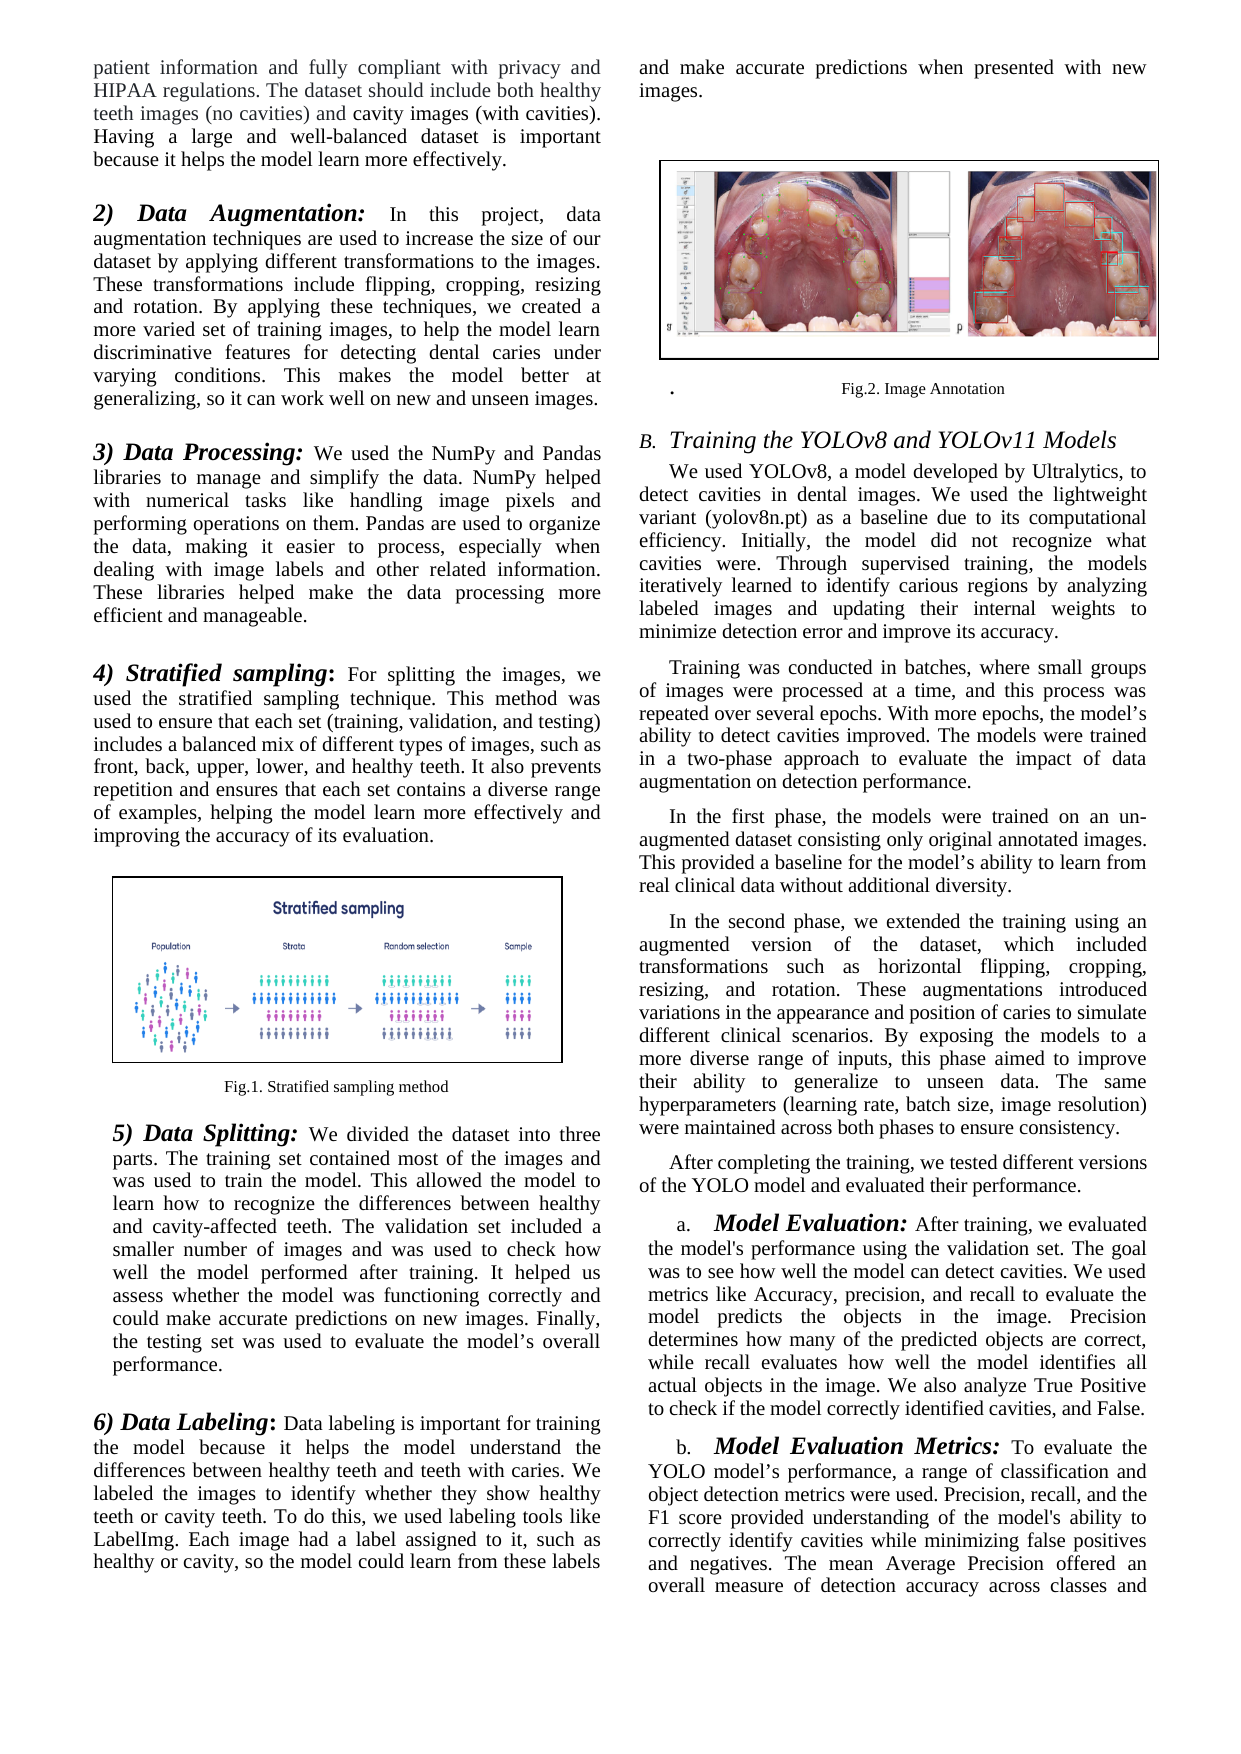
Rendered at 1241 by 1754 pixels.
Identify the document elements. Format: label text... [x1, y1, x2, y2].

text Training was conducted in batches, where small groups of images were processed at a time, and this process was repeated over several epochs. With more epochs, the model’s ability to detect cavities improved. The models were trained in a two-phase approach to evaluate the impact of data augmentation on detection performance. [639, 656, 1147, 793]
picture [113, 878, 561, 1062]
text In the first phase, the models were trained on an un-augmented dataset consisting only original annotated images. This provided a baseline for the model’s ability to learn from real clinical data without additional diversity. [639, 806, 1147, 897]
list 2) Data Augmentation: In this project, data augmentation techniques are used to increase the size of our dataset by applying different transformations to the images. These transformations include flipping, cropping, resizing and rotation. By applying these techniques, we created a more varied set of training images, to help the model learn discriminative features for detecting dental caries under varying conditions. This makes the model better at generalizing, so it can work well on new and unseen images. [93, 199, 601, 410]
list 5) Data Splitting: We divided the dataset into three parts. The training set contained most of the images and was used to train the model. This allowed the model to learn how to recognize the differences between healthy and cavity-affected teeth. The validation set included a smaller number of images and was used to check how well the model performed after training. It helped us assess whether the model was functioning correctly and could make accurate predictions on new images. Finally, the testing set was used to evaluate the model’s overall performance. [112, 1119, 601, 1376]
text Fig.1. Stratified sampling method [93, 1078, 601, 1096]
text We used YOLOv8, a model developed by Ultralytics, to detect cavities in dental images. We used the lightweight variant (yolov8n.pt) as a baseline due to its computational efficiency. Initially, the model did not recognize what cavities were. Through supervised training, the models iteratively learned to identify carious regions by analyzing labeled images and updating their internal weights to minimize detection error and improve its accuracy. [639, 460, 1147, 643]
list 6) Data Labeling: Data labeling is important for training the model because it helps the model understand the differences between healthy teeth and teeth with caries. We labeled the images to identify whether they show healthy teeth or cavity teeth. To do this, we used labeling tools like LabelImg. Each image had a label assigned to it, such as healthy or cavity, so the model could learn from these labels and make accurate predictions when presented with new images. [93, 1409, 601, 1573]
text After completing the training, we tested different versions of the YOLO model and evaluated their performance. [639, 1151, 1147, 1197]
text . Fig.2. Image Annotation [639, 373, 1147, 400]
list 4) Stratified sampling: For splitting the images, we used the stratified sampling technique. This method was used to ensure that each set (training, validation, and testing) includes a balanced mix of different types of images, such as front, back, upper, lower, and healthy teeth. It also prevents repetition and ensures that each set contains a diverse range of examples, helping the model learn more effectively and improving the accuracy of its evaluation. [93, 659, 601, 847]
subtitle Training the YOLOv8 and YOLOv11 Models [639, 425, 1147, 454]
list Model Evaluation: After training, we evaluated the model's performance using the validation set. The goal was to see how well the model can detect cavities. We used metrics like Accuracy, precision, and recall to evaluate the model predicts the objects in the image. Precision determines how many of the predicted objects are correct, while recall evaluates how well the model identifies all actual objects in the image. We also analyze True Positive to check if the model correctly identified cavities, and False. [648, 1209, 1147, 1420]
picture [661, 161, 1158, 358]
text In the second phase, we extended the training using an augmented version of the dataset, which included transformations such as horizontal flipping, cropping, resizing, and rotation. These augmentations introduced variations in the appearance and position of caries to simulate different clinical scenarios. By exposing the models to a more diverse range of inputs, this phase aimed to improve their ability to generalize to unseen data. The same hyperparameters (learning rate, batch size, image resolution) were maintained across both phases to ensure consistency. [639, 910, 1147, 1139]
list 3) Data Processing: We used the NumPy and Pandas libraries to manage and simplify the data. NumPy helped with numerical tasks like handling image pixels and performing operations on them. Pandas are used to organize the data, making it easier to process, especially when dealing with image labels and other related information. These libraries helped make the data processing more efficient and manageable. [93, 439, 601, 627]
